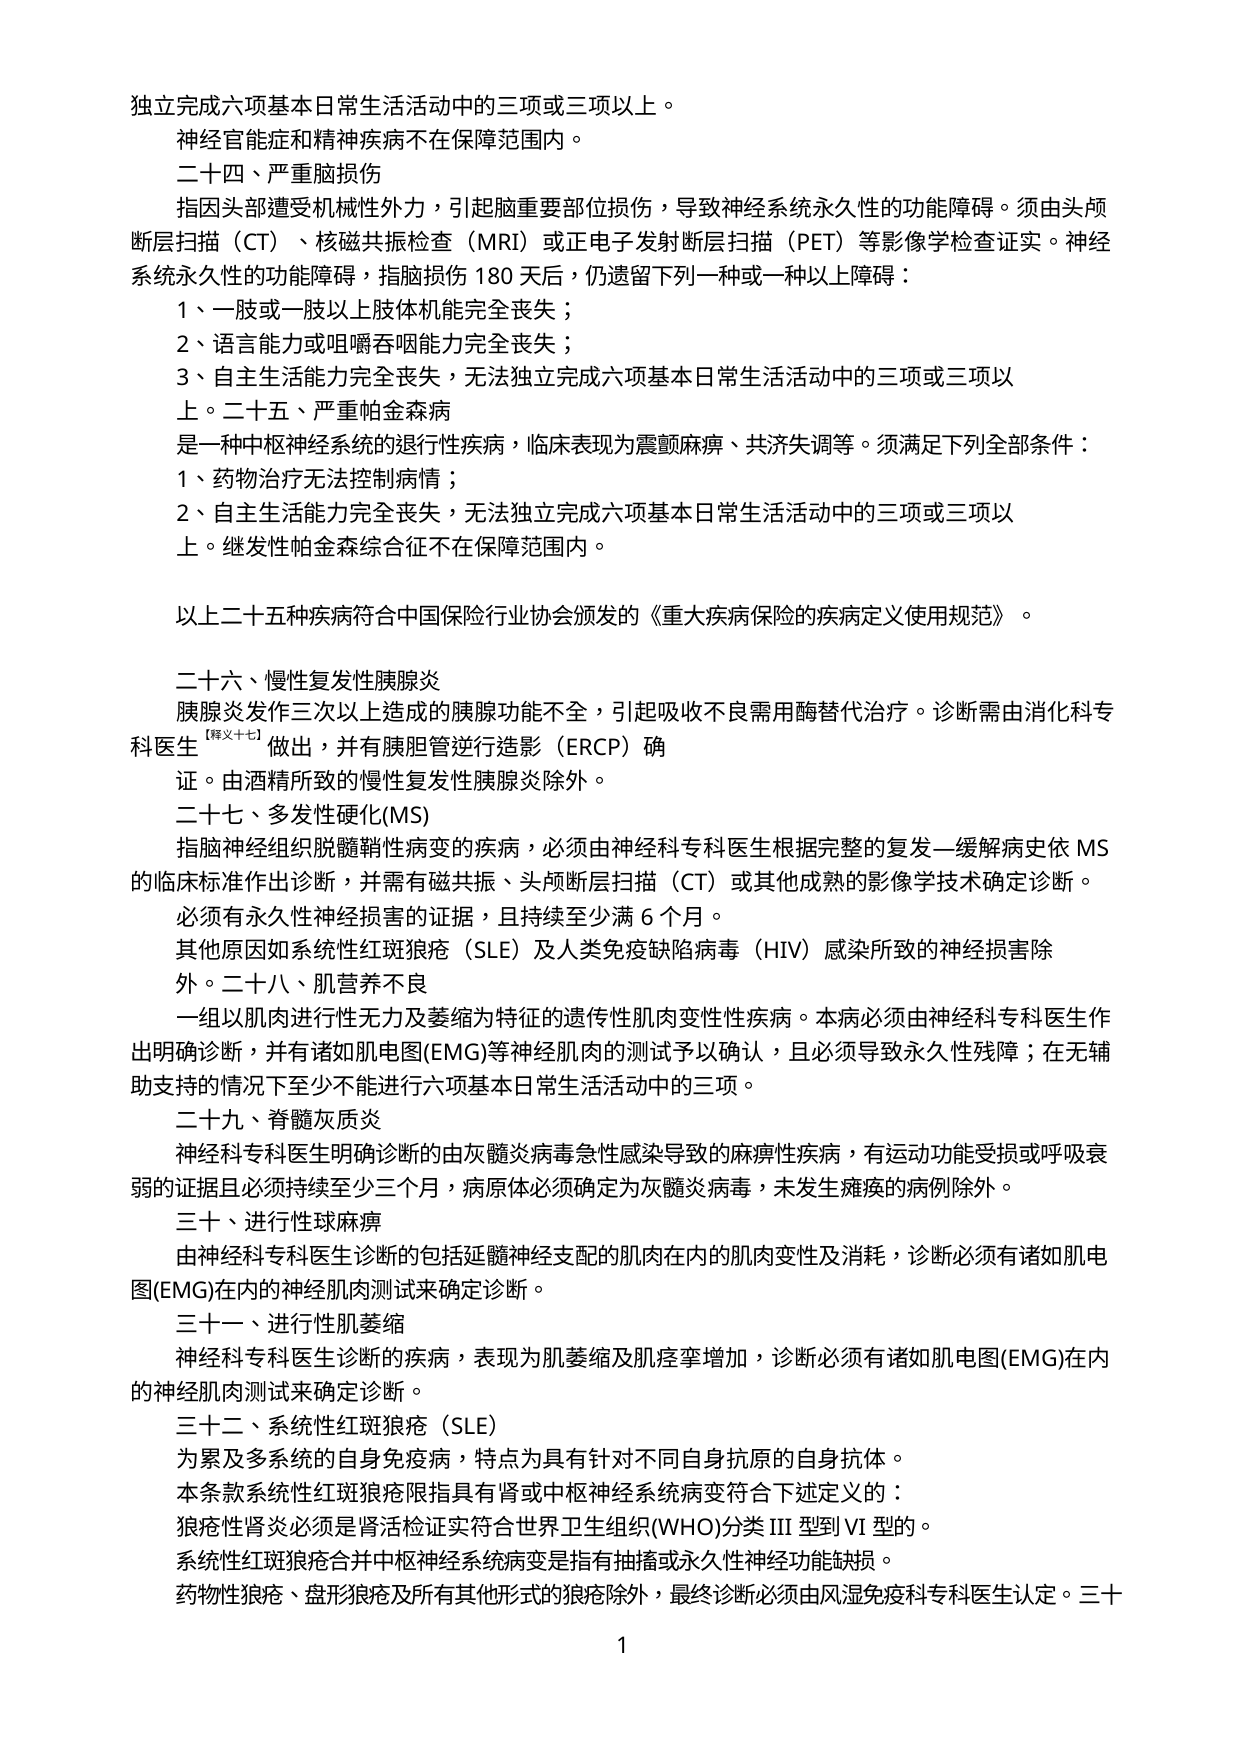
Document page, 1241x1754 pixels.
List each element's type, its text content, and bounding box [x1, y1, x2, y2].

text 1、药物治疗无法控制病情； [176, 463, 1134, 494]
text 胰腺炎发作三次以上造成的胰腺功能不全，引起吸收不良需用酶替代治疗。诊断需由消化科专 [176, 702, 1134, 725]
text 3、自主生活能力完全丧失，无法独立完成六项基本日常生活活动中的三项或三项以上。二十五、严重帕金森病 [176, 361, 1059, 426]
text 2、语言能力或咀嚼吞咽能力完全丧失； [176, 328, 1134, 359]
text 科医生【释义十七】做出，并有胰胆管逆行造影（ERCP）确证。由酒精所致的慢性复发性胰腺炎除外。 [130, 727, 704, 796]
text 三十二、系统性红斑狼疮（SLE） [176, 1410, 1134, 1441]
text 必须有永久性神经损害的证据，且持续至少满 6 个月。 [176, 900, 1134, 932]
text 其他原因如系统性红斑狼疮（SLE）及人类免疫缺陷病毒（HIV）感染所致的神经损害除外。二十八、肌营养不良 [176, 934, 1093, 999]
text 二十四、严重脑损伤 [176, 158, 1134, 190]
text 三十、进行性球麻痹 [176, 1206, 1134, 1237]
text 二十九、脊髓灰质炎 [176, 1104, 1134, 1136]
text 二十七、多发性硬化(MS) [176, 799, 1134, 830]
text 2、自主生活能力完全丧失，无法独立完成六项基本日常生活活动中的三项或三项以上。继发性帕金森综合征不在保障范围内。 [176, 497, 1059, 562]
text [176, 1579, 1123, 1611]
text 一组以肌肉进行性无力及萎缩为特征的遗传性肌肉变性性疾病。本病必须由神经科专科医生作出明确诊断，并有诸如肌电图(EMG)等神经肌肉的测试予以确认，且必须导致永久性残障；在无辅助支持的情况下至少不能进行六项基本日常生活活动中的三项。 [130, 1002, 1111, 1101]
text 是一种中枢神经系统的退行性疾病，临床表现为震颤麻痹、共济失调等。须满足下列全部条件： [176, 429, 1134, 461]
text 指脑神经组织脱髓鞘性病变的疾病，必须由神经科专科医生根据完整的复发—缓解病史依 MS 的临床标准作出诊断，并需有磁共振、头颅断层扫描（CT）或其他成熟的影像学技术确定诊断。 [130, 832, 1111, 897]
text 1、一肢或一肢以上肢体机能完全丧失； [176, 294, 1134, 325]
text 为累及多系统的自身免疫病，特点为具有针对不同自身抗原的自身抗体。本条款系统性红斑狼疮限指具有肾或中枢神经系统病变符合下述定义的： [176, 1443, 910, 1508]
text 以上二十五种疾病符合中国保险行业协会颁发的《重大疾病保险的疾病定义使用规范》。二十六、慢性复发性胰腺炎 [176, 572, 1058, 702]
text 由神经科专科医生诊断的包括延髓神经支配的肌肉在内的肌肉变性及消耗，诊断必须有诸如肌电图(EMG)在内的神经肌肉测试来确定诊断。 [130, 1240, 1111, 1305]
text 神经科专科医生诊断的疾病，表现为肌萎缩及肌痉挛增加，诊断必须有诸如肌电图(EMG)在内的神经肌肉测试来确定诊断。 [130, 1342, 1111, 1407]
text 三十一、进行性肌萎缩 [176, 1308, 1134, 1339]
text 指因头部遭受机械性外力，引起脑重要部位损伤，导致神经系统永久性的功能障碍。须由头颅断层扫描（CT）、核磁共振检查（MRI）或正电子发射断层扫描（PET）等影像学检查证实。神经系统永久性的功能障碍，指脑损伤 180 天后，仍遗留下列一种或一种以上障碍： [130, 192, 1112, 291]
text 神经科专科医生明确诊断的由灰髓炎病毒急性感染导致的麻痹性疾病，有运动功能受损或呼吸衰弱的证据且必须持续至少三个月，病原体必须确定为灰髓炎病毒，未发生瘫痪的病例除外。 [130, 1138, 1111, 1203]
text 独立完成六项基本日常生活活动中的三项或三项以上。神经官能症和精神疾病不在保障范围内。 [130, 90, 681, 155]
text 狼疮性肾炎必须是肾活检证实符合世界卫生组织(WHO)分类 III 型到 VI 型的。系统性红斑狼疮合并中枢神经系统病变是指有抽搐或永久性神经功能缺损。 [176, 1511, 956, 1576]
